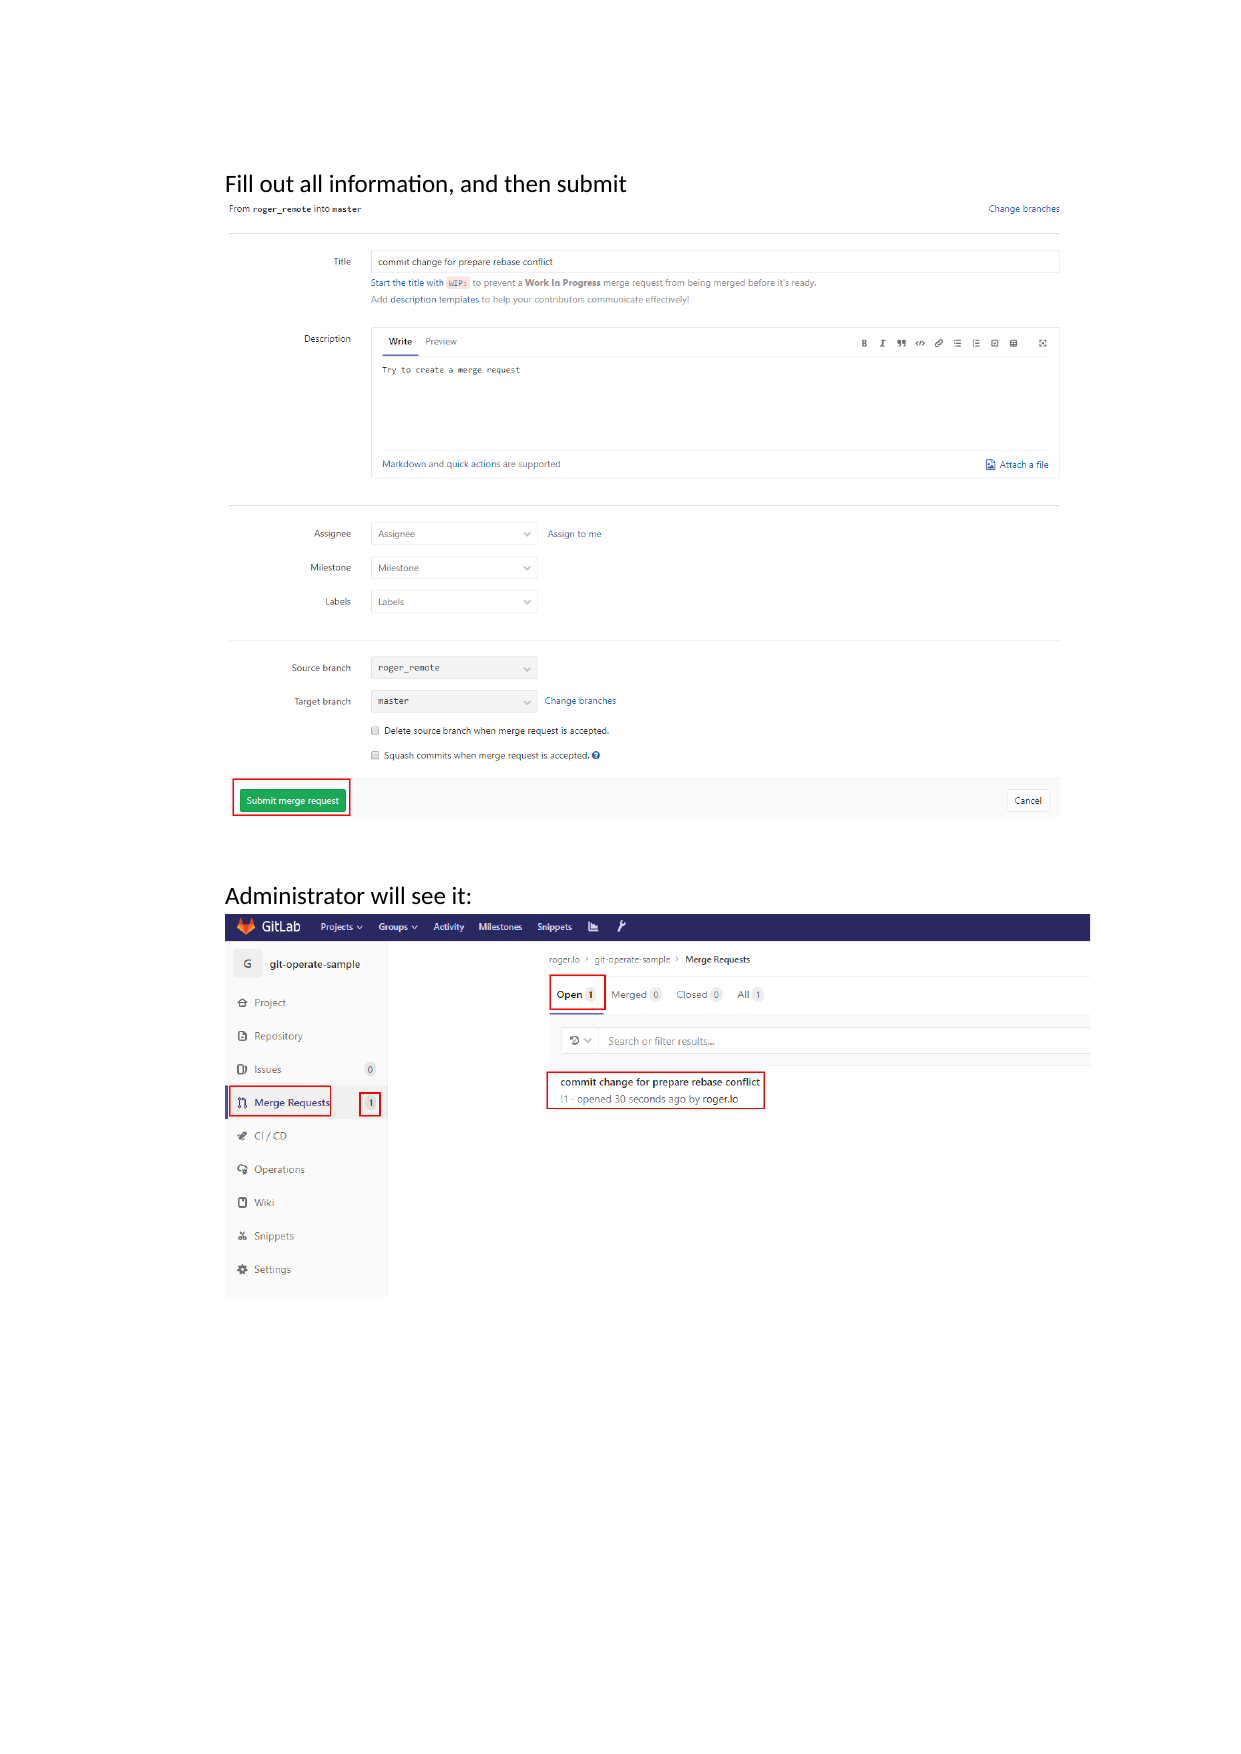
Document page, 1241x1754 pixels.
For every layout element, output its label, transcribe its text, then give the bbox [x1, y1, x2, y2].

picture [225, 914, 1091, 1297]
picture [225, 202, 1091, 817]
list Administrator will see it: [225, 877, 1053, 914]
list Fill out all information, and then submit [225, 164, 1053, 202]
